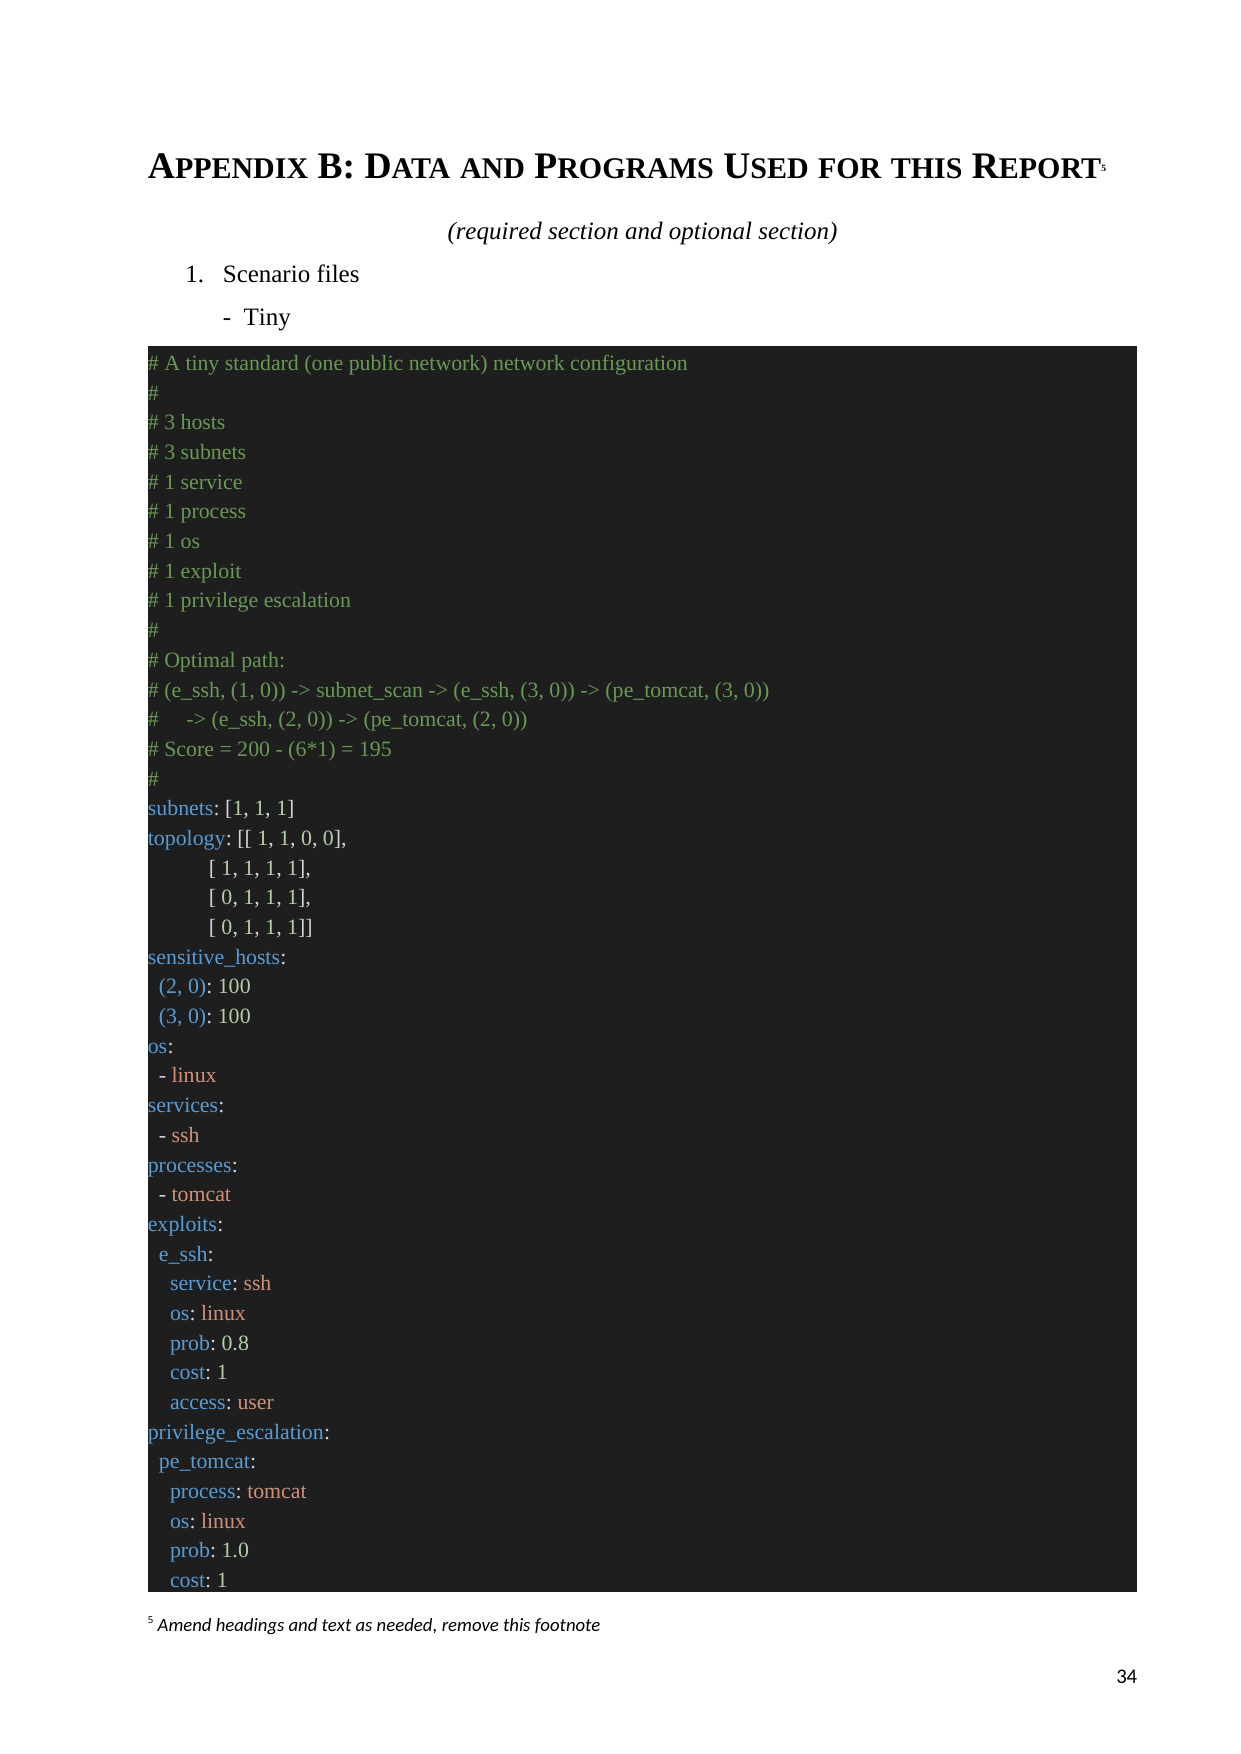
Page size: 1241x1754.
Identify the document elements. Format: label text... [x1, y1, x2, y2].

text # A tiny standard (one public network) network configuration [148, 346, 1137, 375]
text # [148, 375, 1137, 405]
text # 1 service [148, 464, 1137, 494]
text # Optimal path: [148, 642, 1137, 672]
text - Tiny [223, 302, 1137, 331]
text - tomcat [148, 1177, 1137, 1206]
text (required section and optional section) [148, 216, 1137, 245]
text os: linux [148, 1503, 1137, 1533]
text subnets: [1, 1, 1] [148, 791, 1137, 821]
text # 1 process [148, 494, 1137, 524]
text [ 1, 1, 1, 1], [148, 850, 1137, 880]
text - ssh [148, 1117, 1137, 1147]
text pe_tomcat: [148, 1444, 1137, 1474]
text cost: 1 [148, 1355, 1137, 1384]
text (2, 0): 100 [148, 969, 1137, 999]
text process: tomcat [148, 1474, 1137, 1503]
text e_ssh: [148, 1236, 1137, 1266]
text - linux [148, 1058, 1137, 1088]
text [ 0, 1, 1, 1], [148, 880, 1137, 909]
text prob: 1.0 [148, 1533, 1137, 1563]
text # (e_ssh, (1, 0)) -> subnet_scan -> (e_ssh, (3, 0)) -> (pe_tomcat, (3, 0)) [148, 672, 1137, 702]
text services: [148, 1088, 1137, 1117]
text prob: 0.8 [148, 1325, 1137, 1355]
text # -> (e_ssh, (2, 0)) -> (pe_tomcat, (2, 0)) [148, 702, 1137, 731]
text processes: [148, 1147, 1137, 1177]
text sensitive_hosts: [148, 939, 1137, 969]
text privilege_escalation: [148, 1414, 1137, 1444]
text # 3 hosts [148, 405, 1137, 434]
text exploits: [148, 1206, 1137, 1236]
text # [148, 761, 1137, 791]
text (3, 0): 100 [148, 999, 1137, 1028]
text cost: 1 [148, 1563, 1137, 1592]
text service: ssh [148, 1266, 1137, 1296]
text # Score = 200 - (6*1) = 195 [148, 731, 1137, 761]
text access: user [148, 1384, 1137, 1414]
text # 3 subnets [148, 434, 1137, 464]
text os: linux [148, 1296, 1137, 1325]
text topology: [[ 1, 1, 0, 0], [148, 821, 1137, 850]
text Appendix B: Data and Programs Used for this Report [148, 143, 1137, 186]
text os: [148, 1028, 1137, 1058]
text # 1 privilege escalation [148, 583, 1137, 613]
text # [148, 613, 1137, 642]
list Scenario files [185, 259, 1137, 288]
text # 1 os [148, 524, 1137, 553]
text [ 0, 1, 1, 1]] [148, 909, 1137, 939]
text # 1 exploit [148, 553, 1137, 583]
